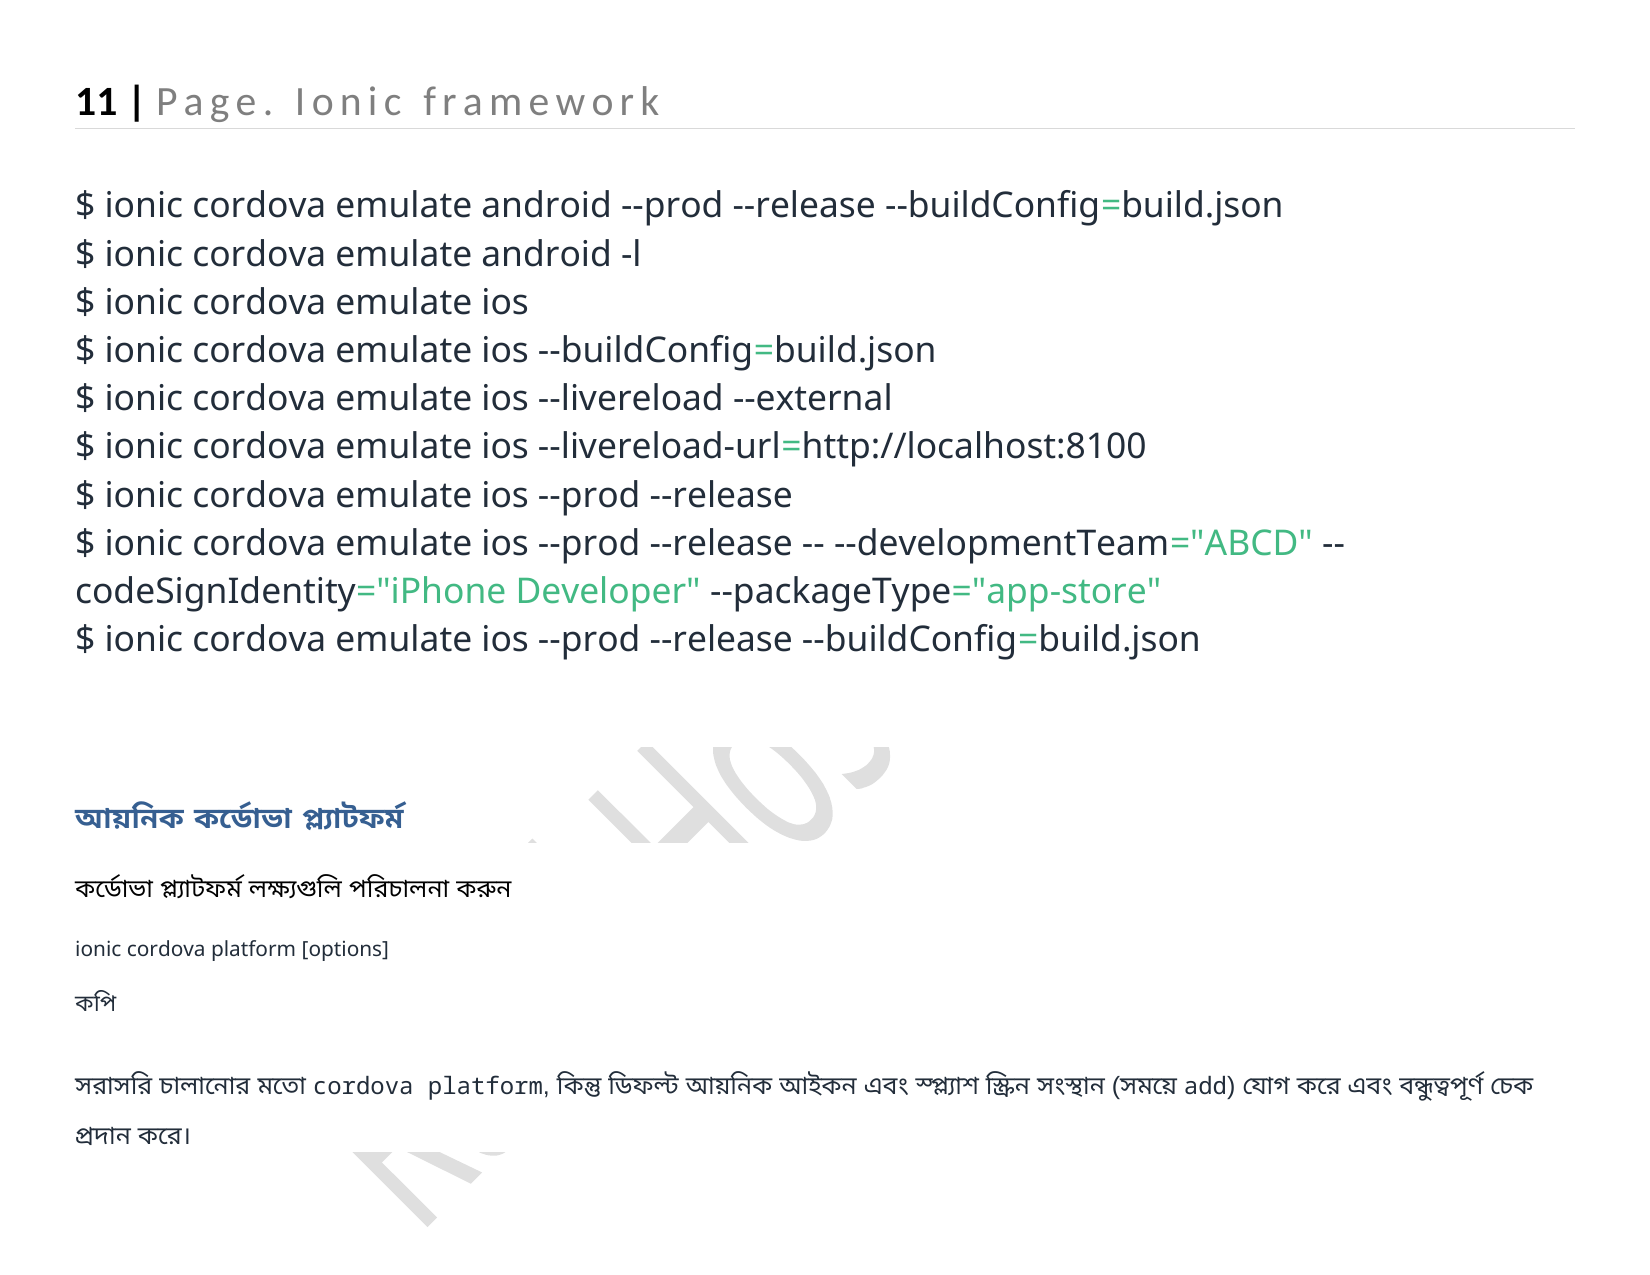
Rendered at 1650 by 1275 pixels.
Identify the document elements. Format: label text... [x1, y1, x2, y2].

subtitle আয়নিক কর্ডোভা প্ল্যাটফর্ম [75, 797, 1575, 837]
text সরাসরি চালানোর মতো cordova platform, কিন্তু ডিফল্ট আয়নিক আইকন এবং স্প্ল্যাশ স্ক্রিন সংস্থান (সময়ে add) যোগ করে এবং বন্ধুত্বপূর্ণ চেক প্রদান করে। [75, 1052, 1575, 1152]
text কপি [75, 986, 1575, 1018]
text ionic cordova platform [options] [75, 934, 1575, 986]
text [75, 180, 1575, 662]
text কর্ডোভা প্ল্যাটফর্ম লক্ষ্যগুলি পরিচালনা করুন [75, 843, 1575, 905]
